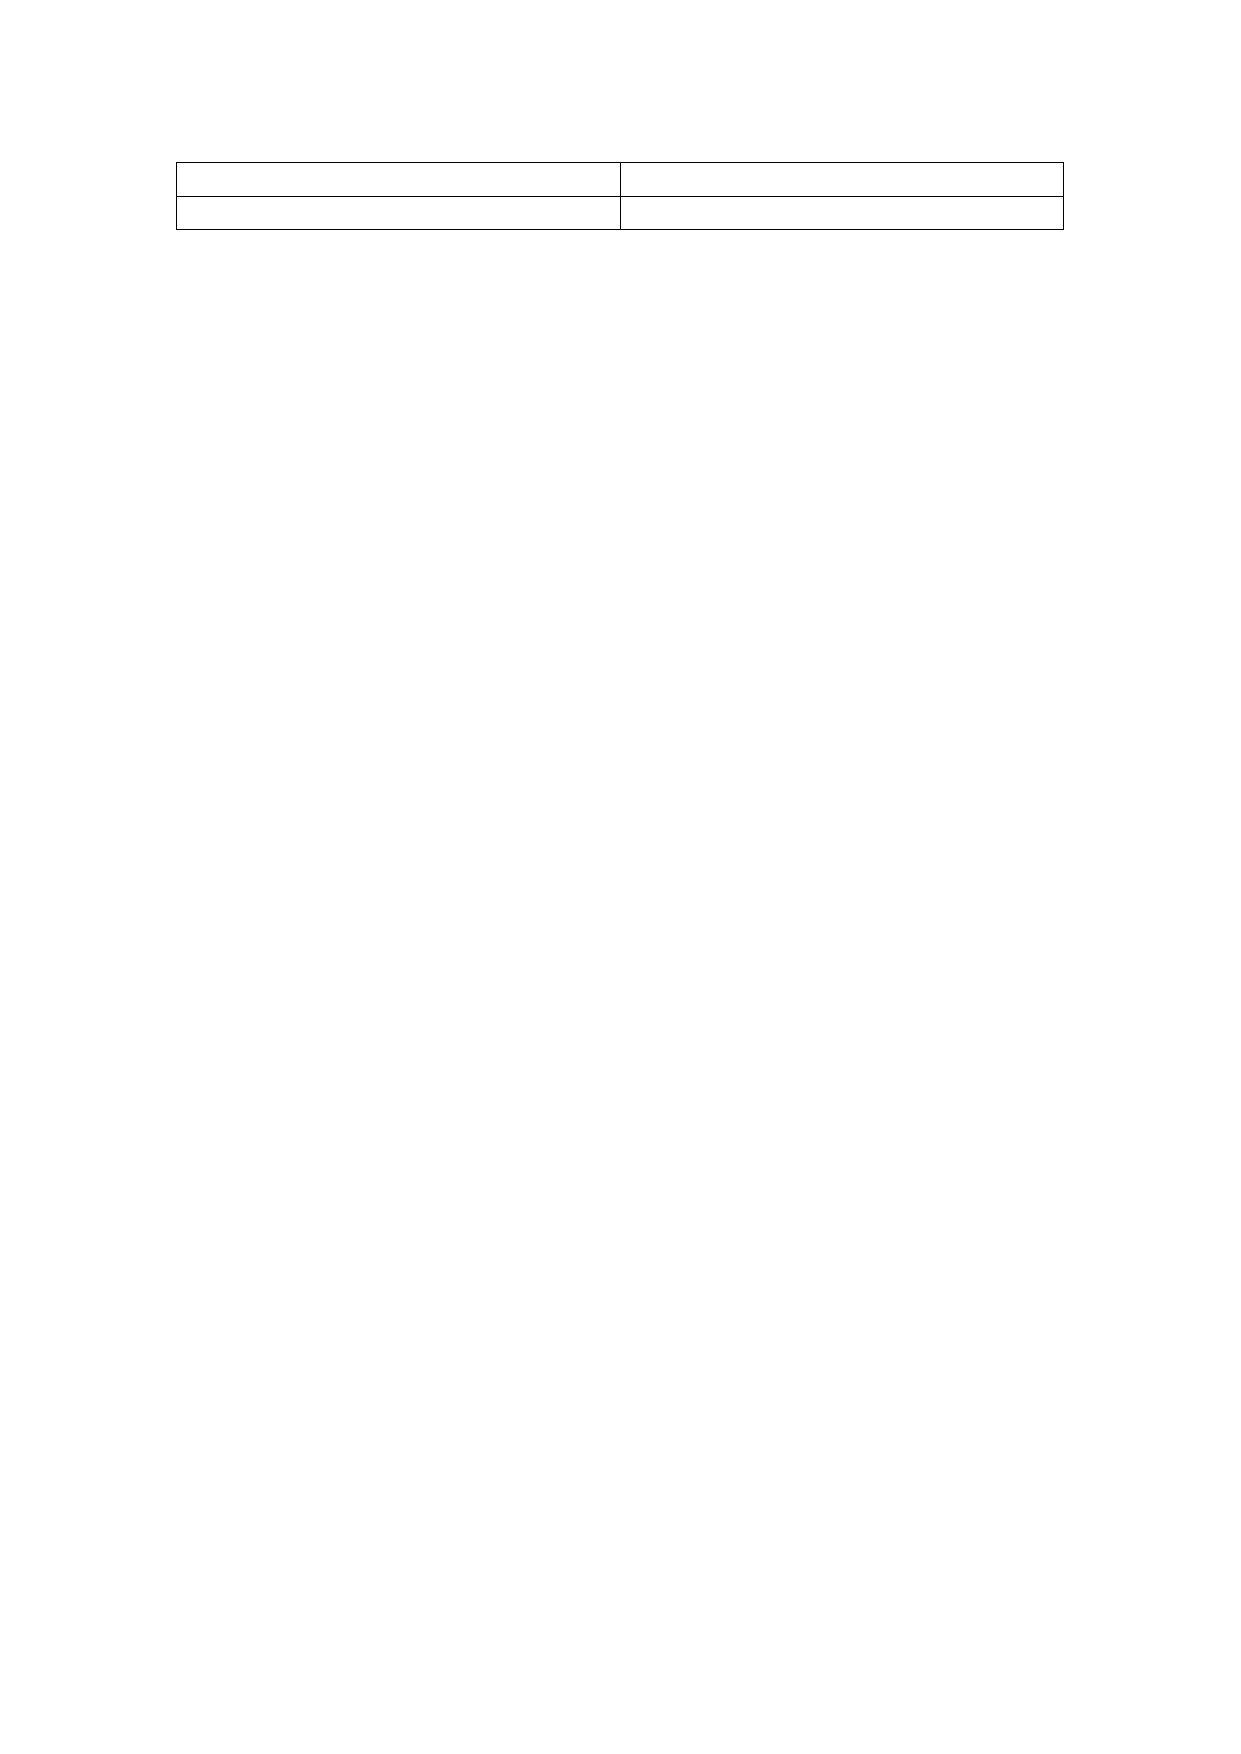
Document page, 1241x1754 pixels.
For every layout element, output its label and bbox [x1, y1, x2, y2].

table_cell [621, 197, 1063, 229]
table_cell [177, 197, 620, 229]
table_cell [177, 163, 620, 196]
table_cell [621, 163, 1063, 196]
